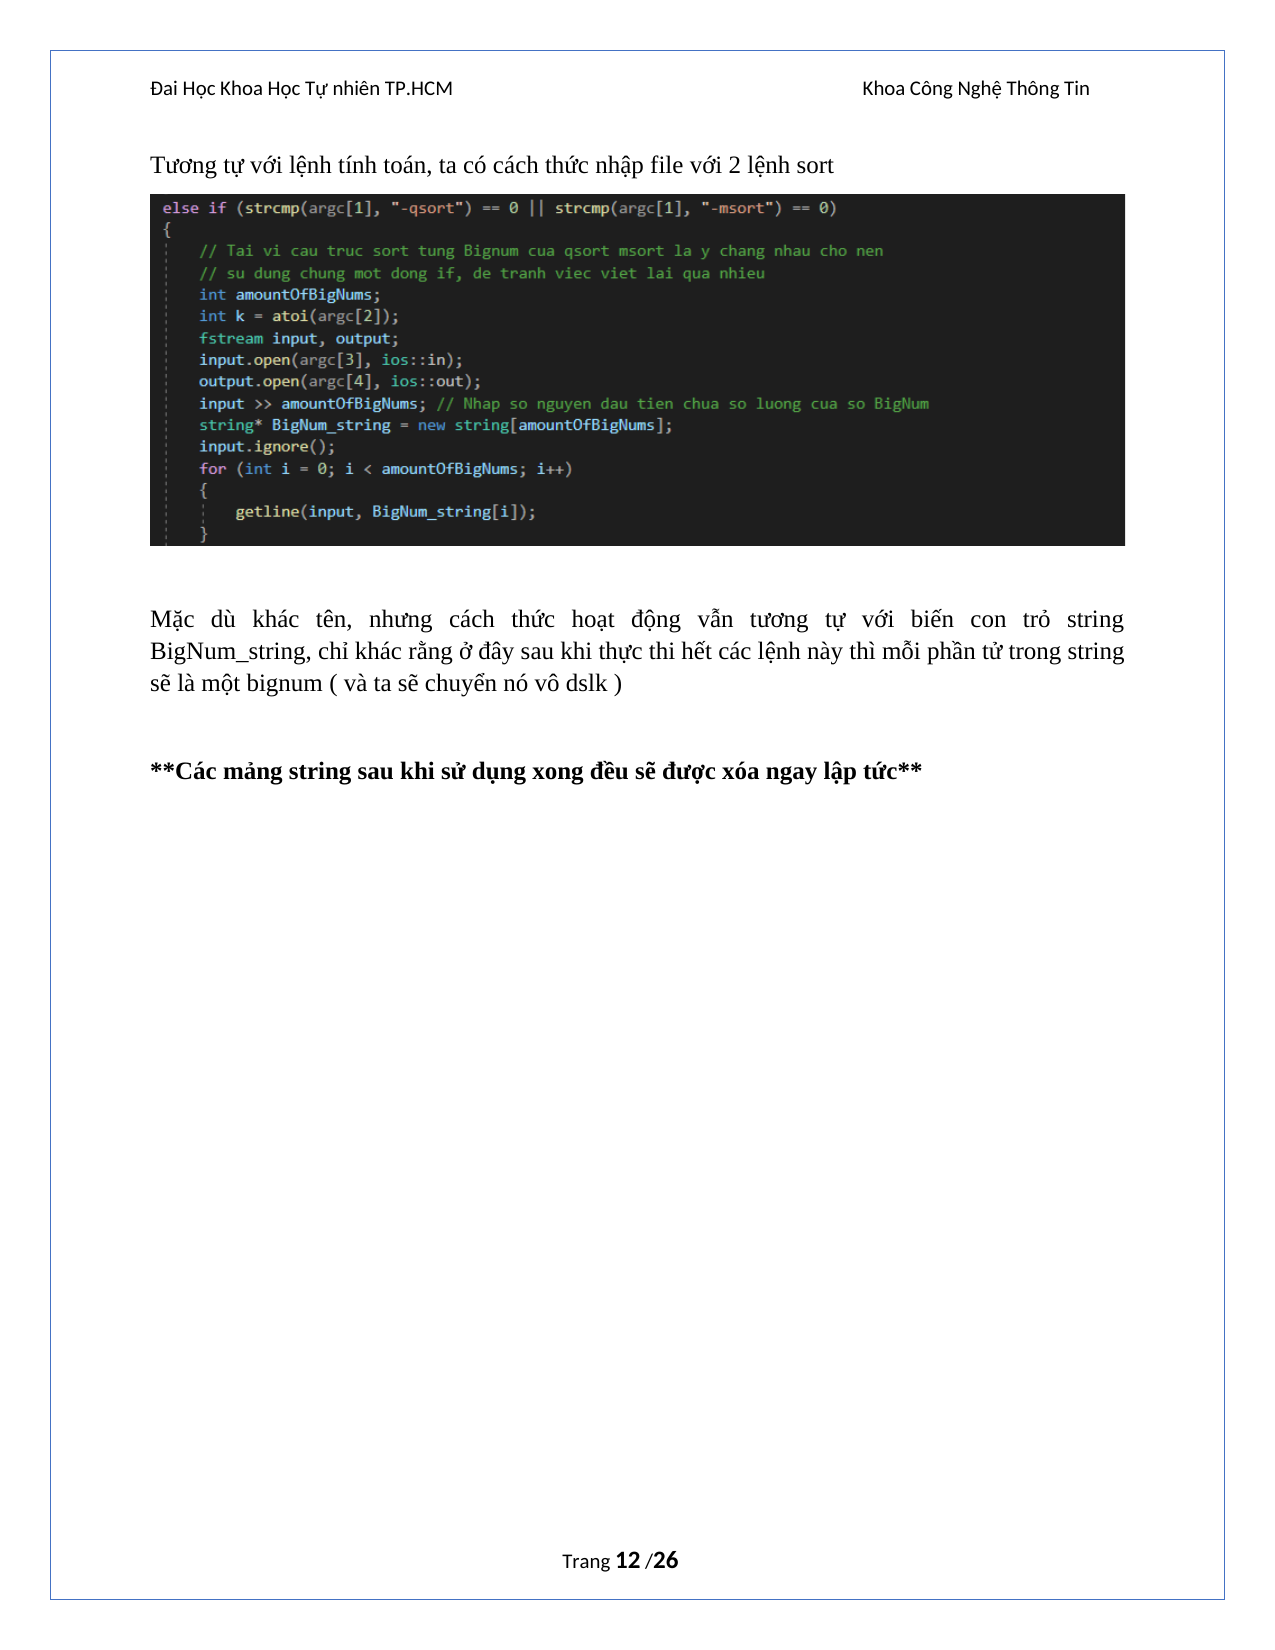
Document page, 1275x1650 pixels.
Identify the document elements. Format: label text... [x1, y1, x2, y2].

text Mặc dù khác tên, nhưng cách thức hoạt động vẫn tương tự với biến con trỏ string BigNum_string, chỉ khác rằng ở đây sau khi thực thi hết các lệnh này thì mỗi phần tử trong string sẽ là một bignum ( và ta sẽ chuyển nó vô dslk ) [150, 604, 1125, 696]
text **Các mảng string sau khi sử dụng xong đều sẽ được xóa ngay lập tức** [150, 756, 1125, 784]
text Tương tự với lệnh tính toán, ta có cách thức nhập file với 2 lệnh sort [150, 150, 1125, 179]
picture [150, 194, 1125, 546]
